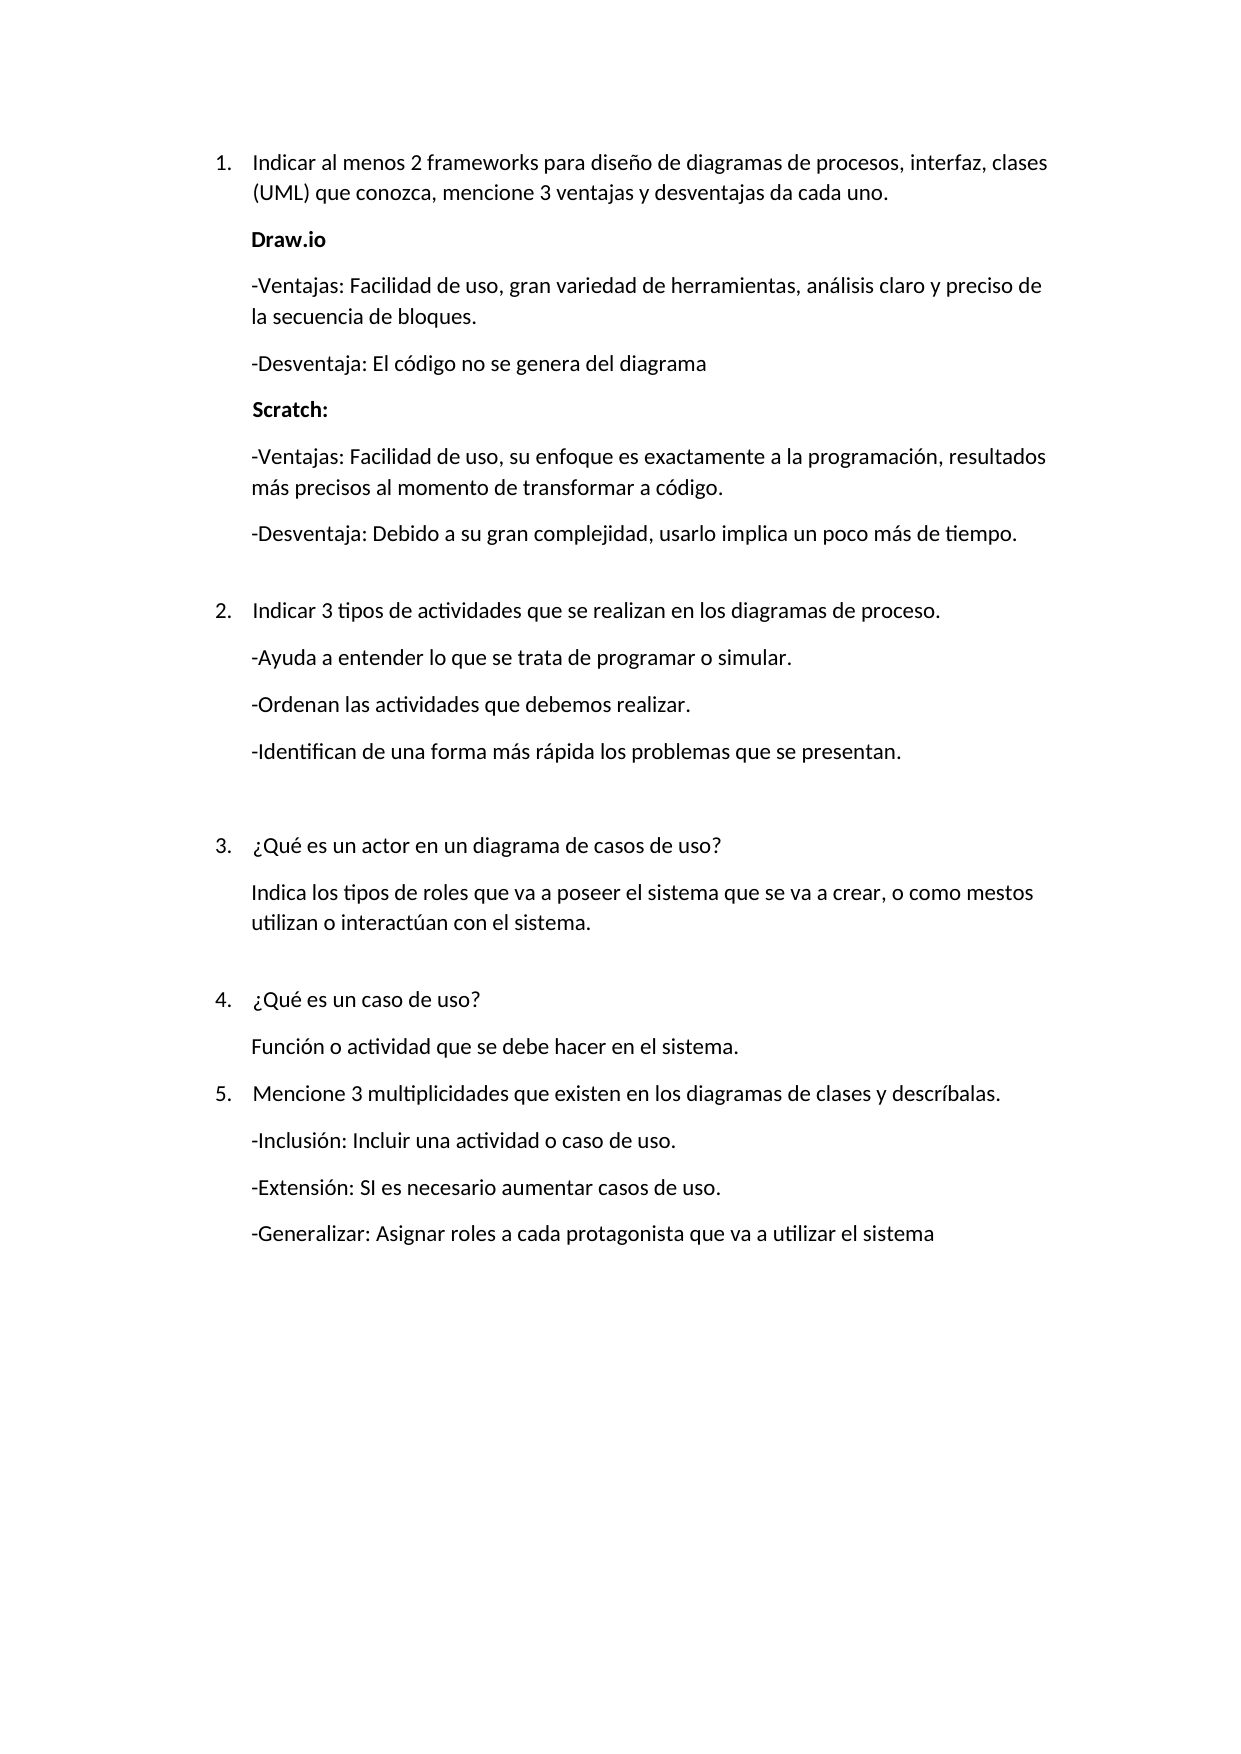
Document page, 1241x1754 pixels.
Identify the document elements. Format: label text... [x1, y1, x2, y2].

text Draw.io [251, 225, 1063, 253]
list Indicar al menos 2 frameworks para diseño de diagramas de procesos, interfaz, clases (UML) que conozca, mencione 3 ventajas y desventajas da cada uno. [215, 148, 1063, 206]
text -Desventaja: Debido a su gran complejidad, usarlo implica un poco más de tiempo. [251, 519, 1063, 547]
list ¿Qué es un actor en un diagrama de casos de uso? [215, 831, 1063, 859]
list Mencione 3 multiplicidades que existen en los diagramas de clases y descríbalas. [215, 1079, 1063, 1107]
text -Identifican de una forma más rápida los problemas que se presentan. [251, 737, 1063, 765]
text Indica los tipos de roles que va a poseer el sistema que se va a crear, o como mestos utilizan o interactúan con el sistema. [251, 878, 1063, 936]
text -Inclusión: Incluir una actividad o caso de uso. [251, 1126, 1063, 1154]
list Scratch: [252, 396, 1063, 423]
text -Extensión: SI es necesario aumentar casos de uso. [251, 1173, 1063, 1201]
list ¿Qué es un caso de uso? [215, 985, 1063, 1013]
text -Ordenan las actividades que debemos realizar. [251, 690, 1063, 718]
text -Ventajas: Facilidad de uso, gran variedad de herramientas, análisis claro y preciso de la secuencia de bloques. [251, 272, 1063, 330]
list Indicar 3 tipos de actividades que se realizan en los diagramas de proceso. [215, 597, 1063, 624]
text -Generalizar: Asignar roles a cada protagonista que va a utilizar el sistema [251, 1219, 1063, 1247]
text -Ayuda a entender lo que se trata de programar o simular. [251, 643, 1063, 671]
text -Ventajas: Facilidad de uso, su enfoque es exactamente a la programación, resultados más precisos al momento de transformar a código. [251, 442, 1063, 501]
text -Desventaja: El código no se genera del diagrama [251, 349, 1063, 377]
text Función o actividad que se debe hacer en el sistema. [251, 1032, 1063, 1060]
